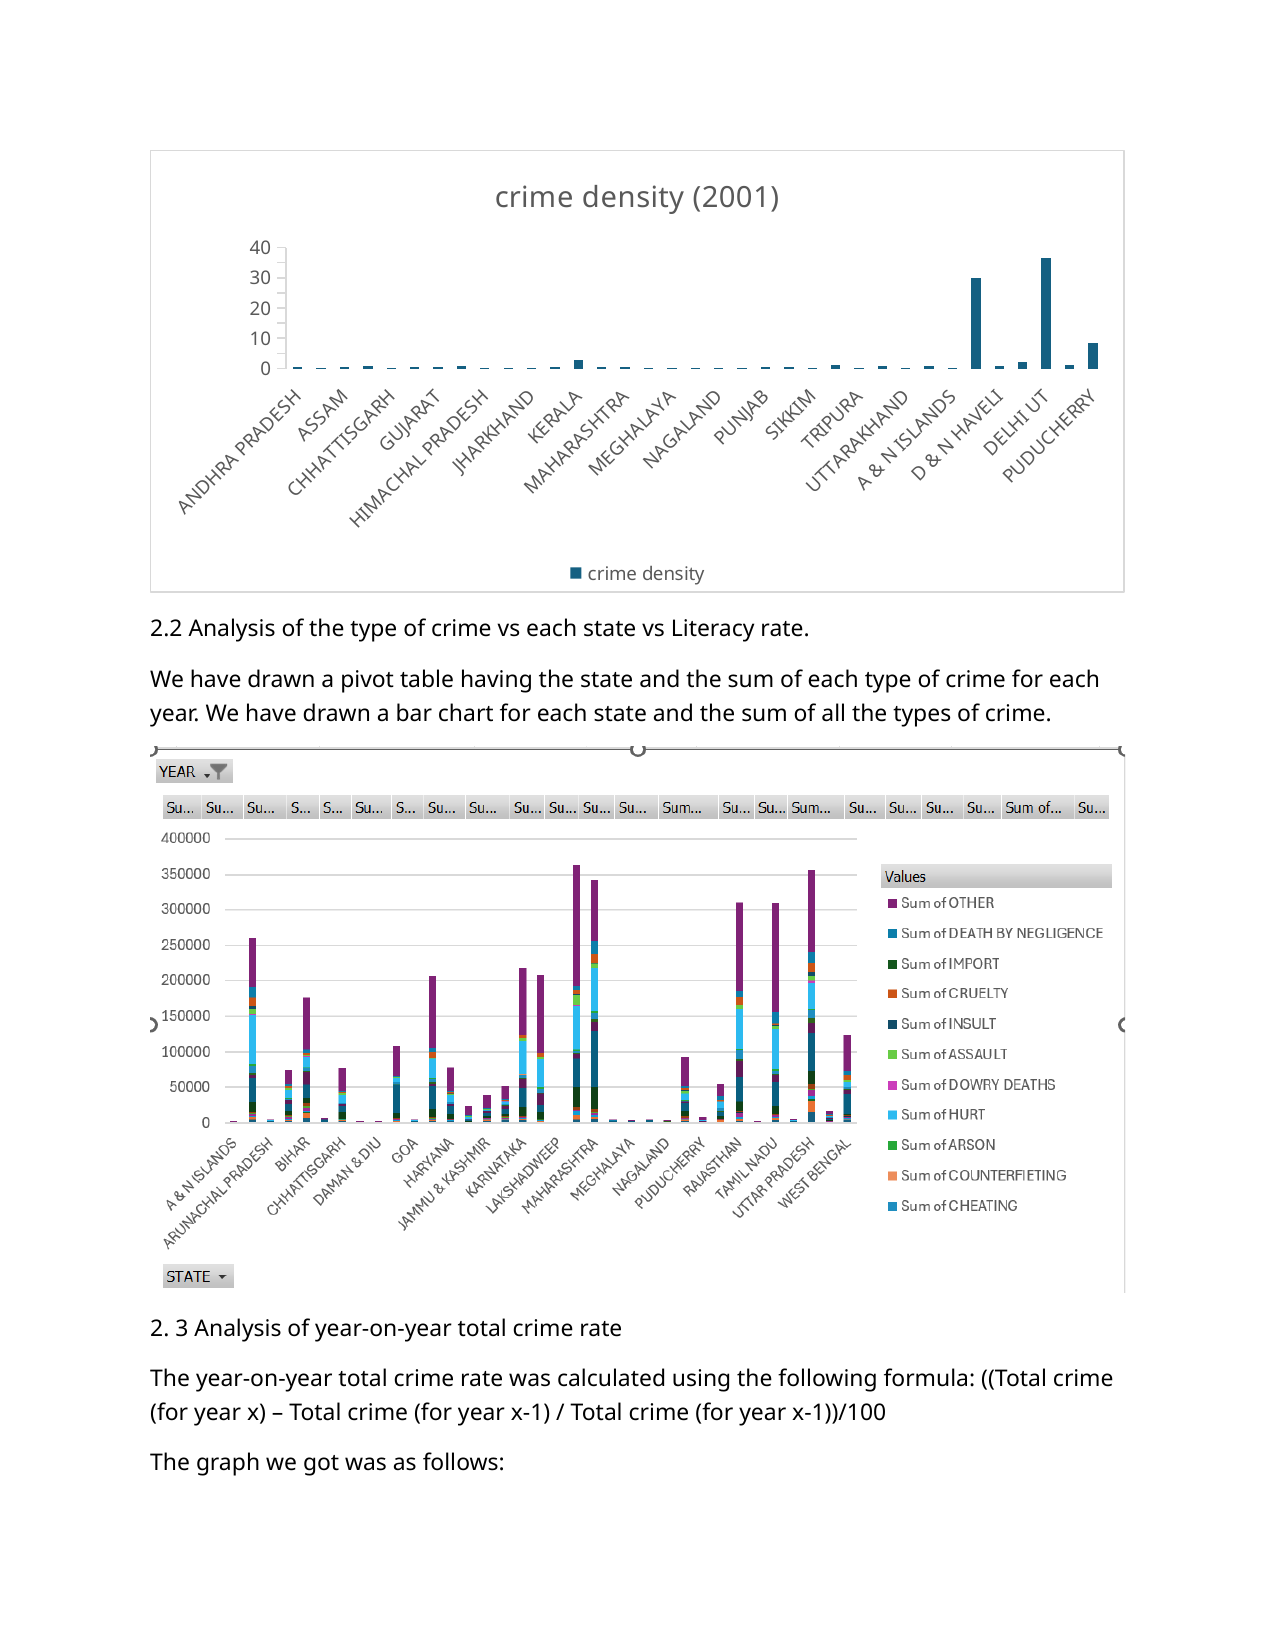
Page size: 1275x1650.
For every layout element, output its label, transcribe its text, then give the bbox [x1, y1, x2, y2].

text We have drawn a pivot table having the state and the sum of each type of crime for each year. We have drawn a bar chart for each state and the sum of all the types of crime. [150, 663, 1125, 728]
text 2.2 Analysis of the type of crime vs each state vs Literacy rate. [150, 612, 1125, 643]
text The graph we got was as follows: [150, 1446, 1125, 1477]
text The year-on-year total crime rate was calculated using the following formula: ((Total crime (for year x) – Total crime (for year x-1) / Total crime (for year x-1))/100 [150, 1362, 1125, 1427]
text 2. 3 Analysis of year-on-year total crime rate [150, 1312, 1125, 1343]
picture [150, 746, 1125, 1293]
